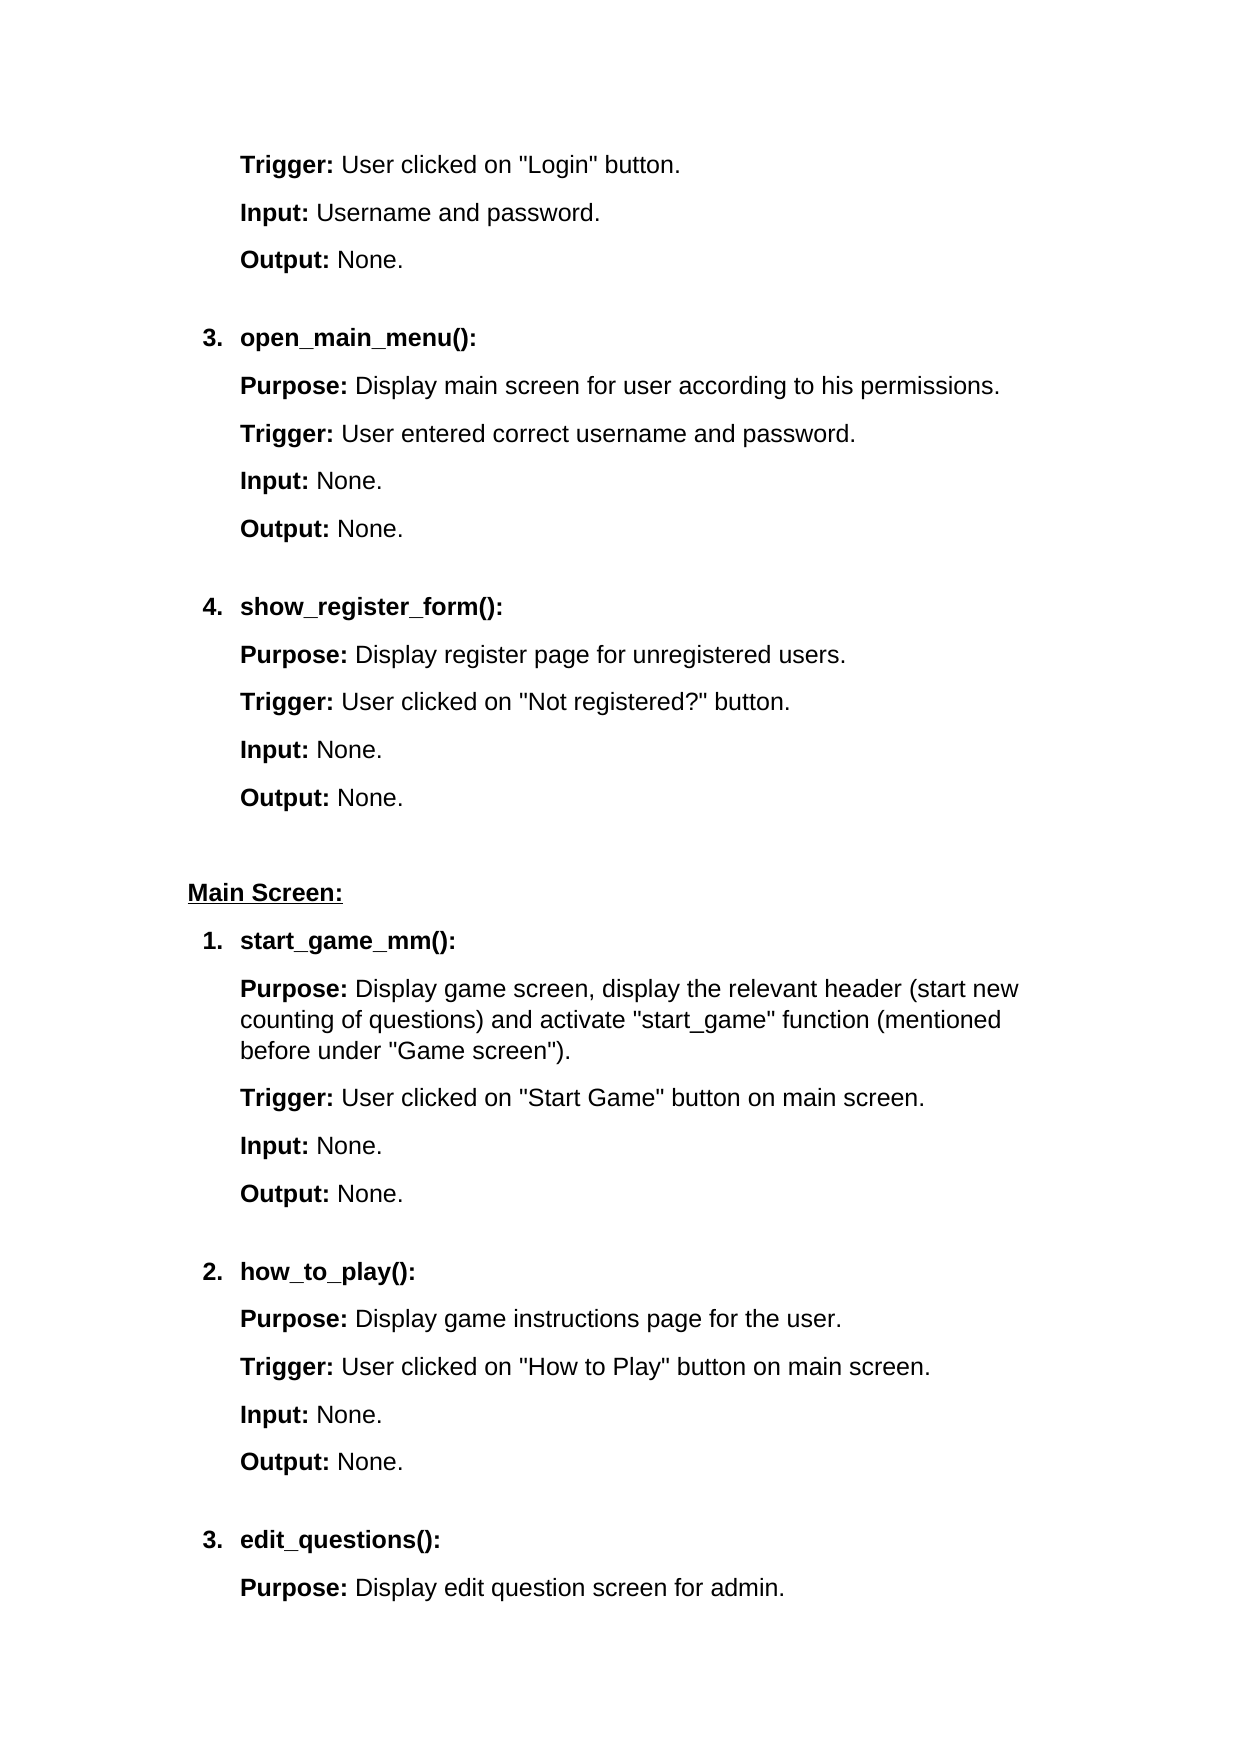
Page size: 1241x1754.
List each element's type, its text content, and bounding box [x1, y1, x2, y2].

list show_register_form(): [202, 592, 1053, 621]
text Main Screen: [187, 878, 1053, 907]
text Input: Username and password. [240, 198, 1053, 226]
text Output: None. [240, 1179, 1053, 1238]
text Input: None. [240, 735, 1053, 764]
text Trigger: User clicked on "Start Game" button on main screen. [240, 1083, 1053, 1112]
list how_to_play(): [202, 1257, 1053, 1285]
text Input: None. [240, 1131, 1053, 1160]
text Purpose: Display register page for unregistered users. [240, 639, 1053, 668]
text Purpose: Display game screen, display the relevant header (start new counting of questions) and activate "start_game" function (mentioned before under "Game screen"). [240, 973, 1053, 1064]
text Output: None. [240, 245, 1053, 304]
list edit_questions(): [202, 1525, 1053, 1554]
text Output: None. [240, 1447, 1053, 1506]
text Input: None. [240, 1400, 1053, 1428]
text Output: None. [240, 514, 1053, 573]
text Trigger: User clicked on "Not registered?" button. [240, 687, 1053, 716]
text Input: None. [240, 466, 1053, 495]
text Trigger: User clicked on "Login" button. [240, 150, 1053, 179]
list open_main_menu(): [202, 323, 1053, 352]
text Purpose: Display main screen for user according to his permissions. [240, 371, 1053, 400]
text Trigger: User clicked on "How to Play" button on main screen. [240, 1352, 1053, 1381]
text Purpose: Display edit question screen for admin. [240, 1573, 1053, 1602]
text Trigger: User entered correct username and password. [240, 419, 1053, 447]
list start_game_mm(): [202, 926, 1053, 954]
text Purpose: Display game instructions page for the user. [187, 1304, 1053, 1333]
text Output: None. [240, 783, 1053, 811]
